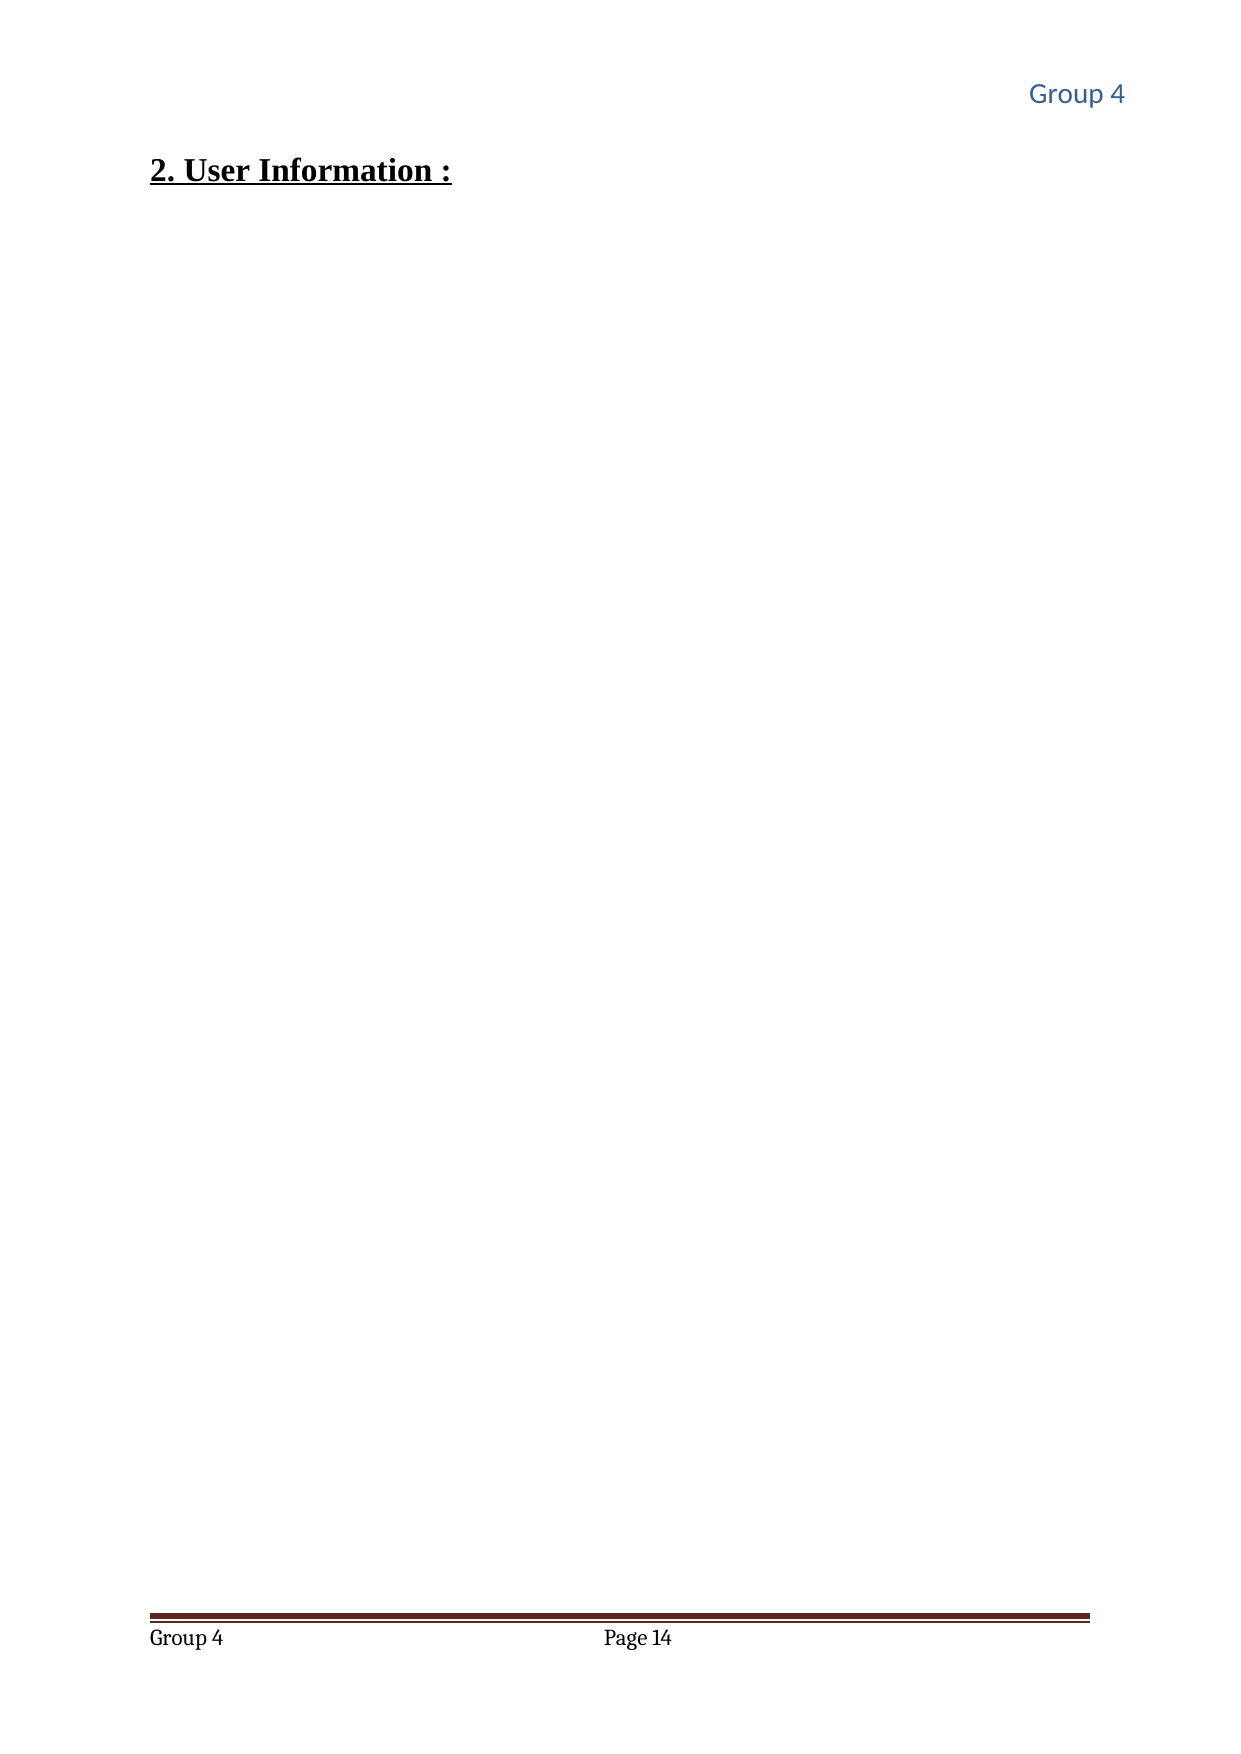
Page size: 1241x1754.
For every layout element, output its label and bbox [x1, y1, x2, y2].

text [150, 150, 1090, 217]
